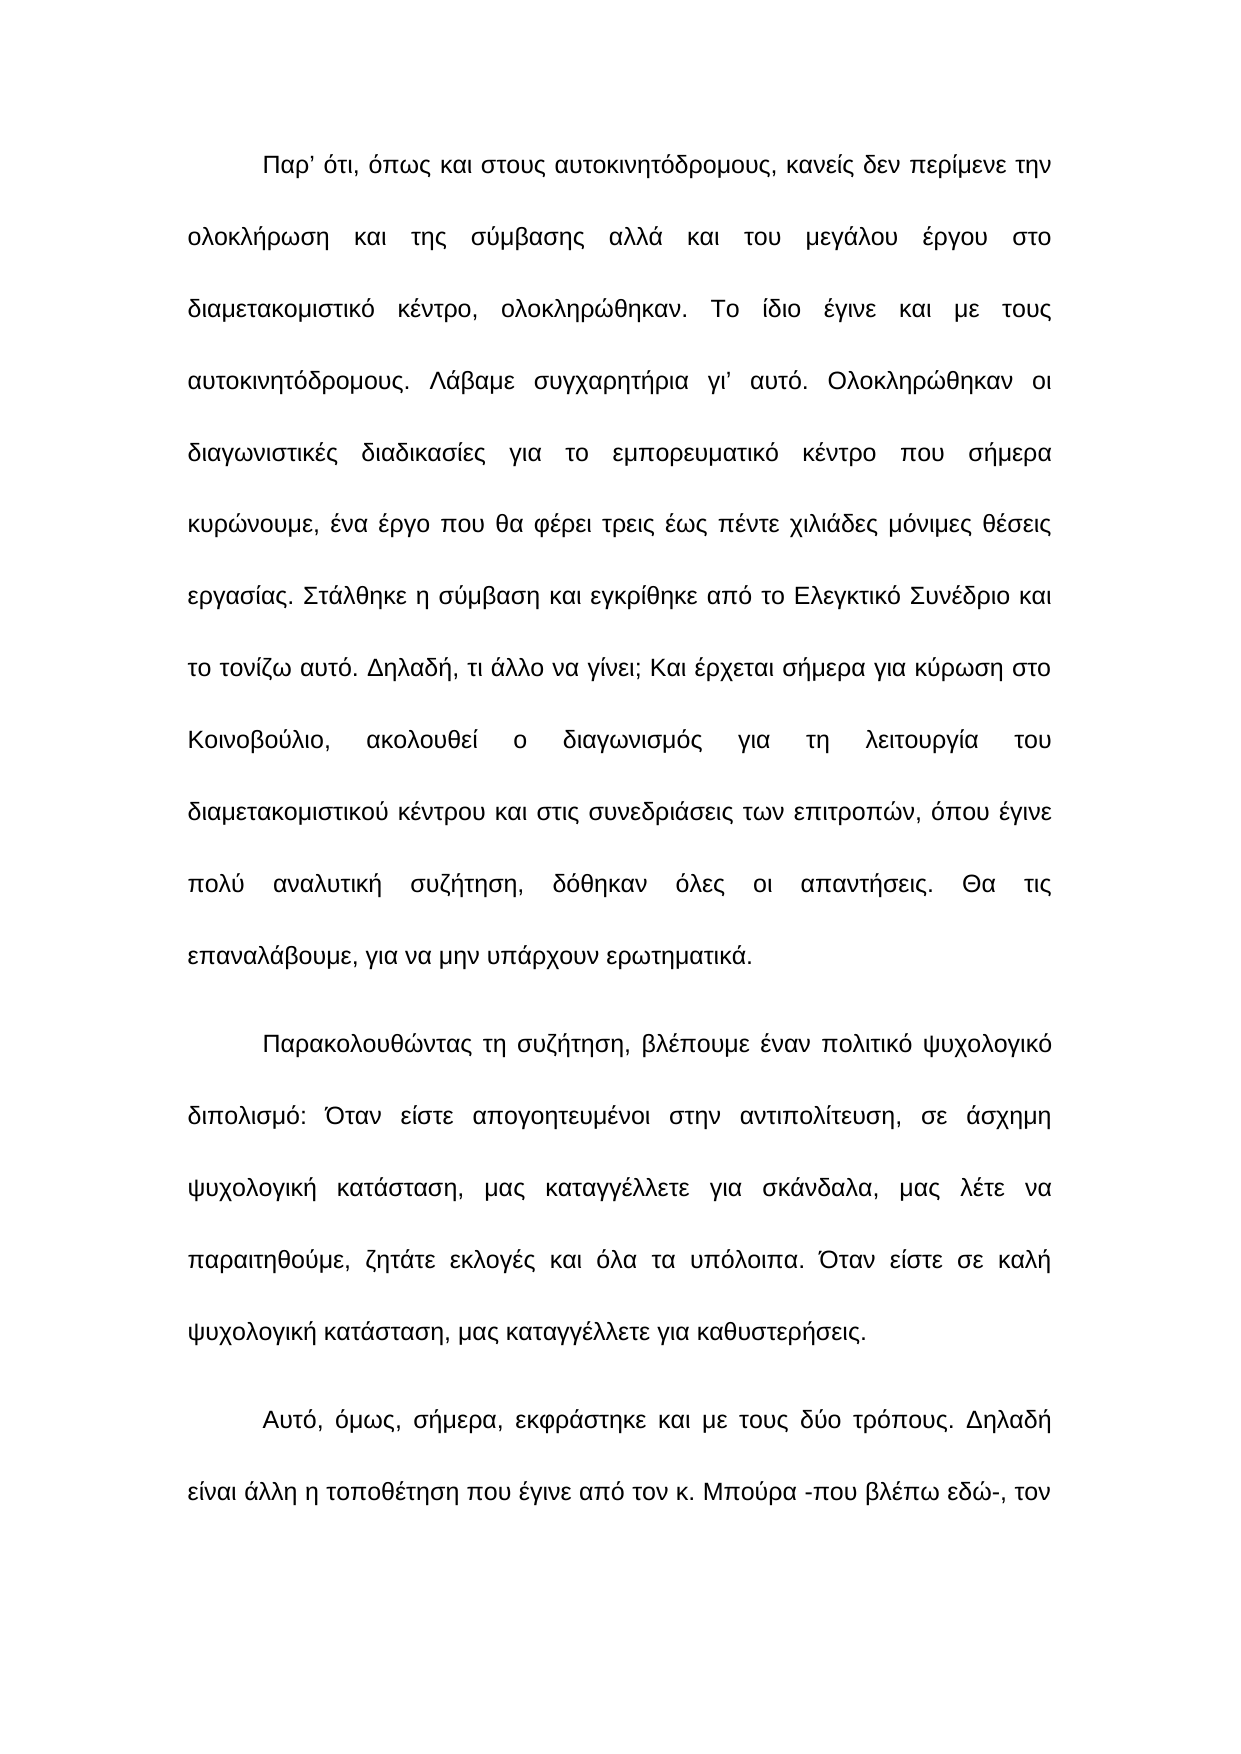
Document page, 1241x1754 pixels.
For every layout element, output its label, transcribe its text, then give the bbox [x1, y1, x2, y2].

text Παρακολουθώντας τη συζήτηση, βλέπουμε έναν πολιτικό ψυχολογικό διπολισμό: Όταν είστε απογοητευμένοι στην αντιπολίτευση, σε άσχημη ψυχολογική κατάσταση, μας καταγγέλλετε για σκάνδαλα, μας λέτε να παραιτηθούμε, ζητάτε εκλογές και όλα τα υπόλοιπα. Όταν είστε σε καλή ψυχολογική κατάσταση, μας καταγγέλλετε για καθυστερήσεις. [187, 1029, 1053, 1345]
text Παρ’ ότι, όπως και στους αυτοκινητόδρομους, κανείς δεν περίμενε την ολοκλήρωση και της σύμβασης αλλά και του μεγάλου έργου στο διαμετακομιστικό κέντρο, ολοκληρώθηκαν. Το ίδιο έγινε και με τους αυτοκινητόδρομους. Λάβαμε συγχαρητήρια γι’ αυτό. Ολοκληρώθηκαν οι διαγωνιστικές διαδικασίες για το εμπορευματικό κέντρο που σήμερα κυρώνουμε, ένα έργο που θα φέρει τρεις έως πέντε χιλιάδες μόνιμες θέσεις εργασίας. Στάλθηκε η σύμβαση και εγκρίθηκε από το Ελεγκτικό Συνέδριο και το τονίζω αυτό. Δηλαδή, τι άλλο να γίνει; Και έρχεται σήμερα για κύρωση στο Κοινοβούλιο, ακολουθεί ο διαγωνισμός για τη λειτουργία του διαμετακομιστικού κέντρου και στις συνεδριάσεις των επιτροπών, όπου έγινε πολύ αναλυτική συζήτηση, δόθηκαν όλες οι απαντήσεις. Θα τις επαναλάβουμε, για να μην υπάρχουν ερωτηματικά. [187, 150, 1053, 969]
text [187, 1405, 1053, 1506]
